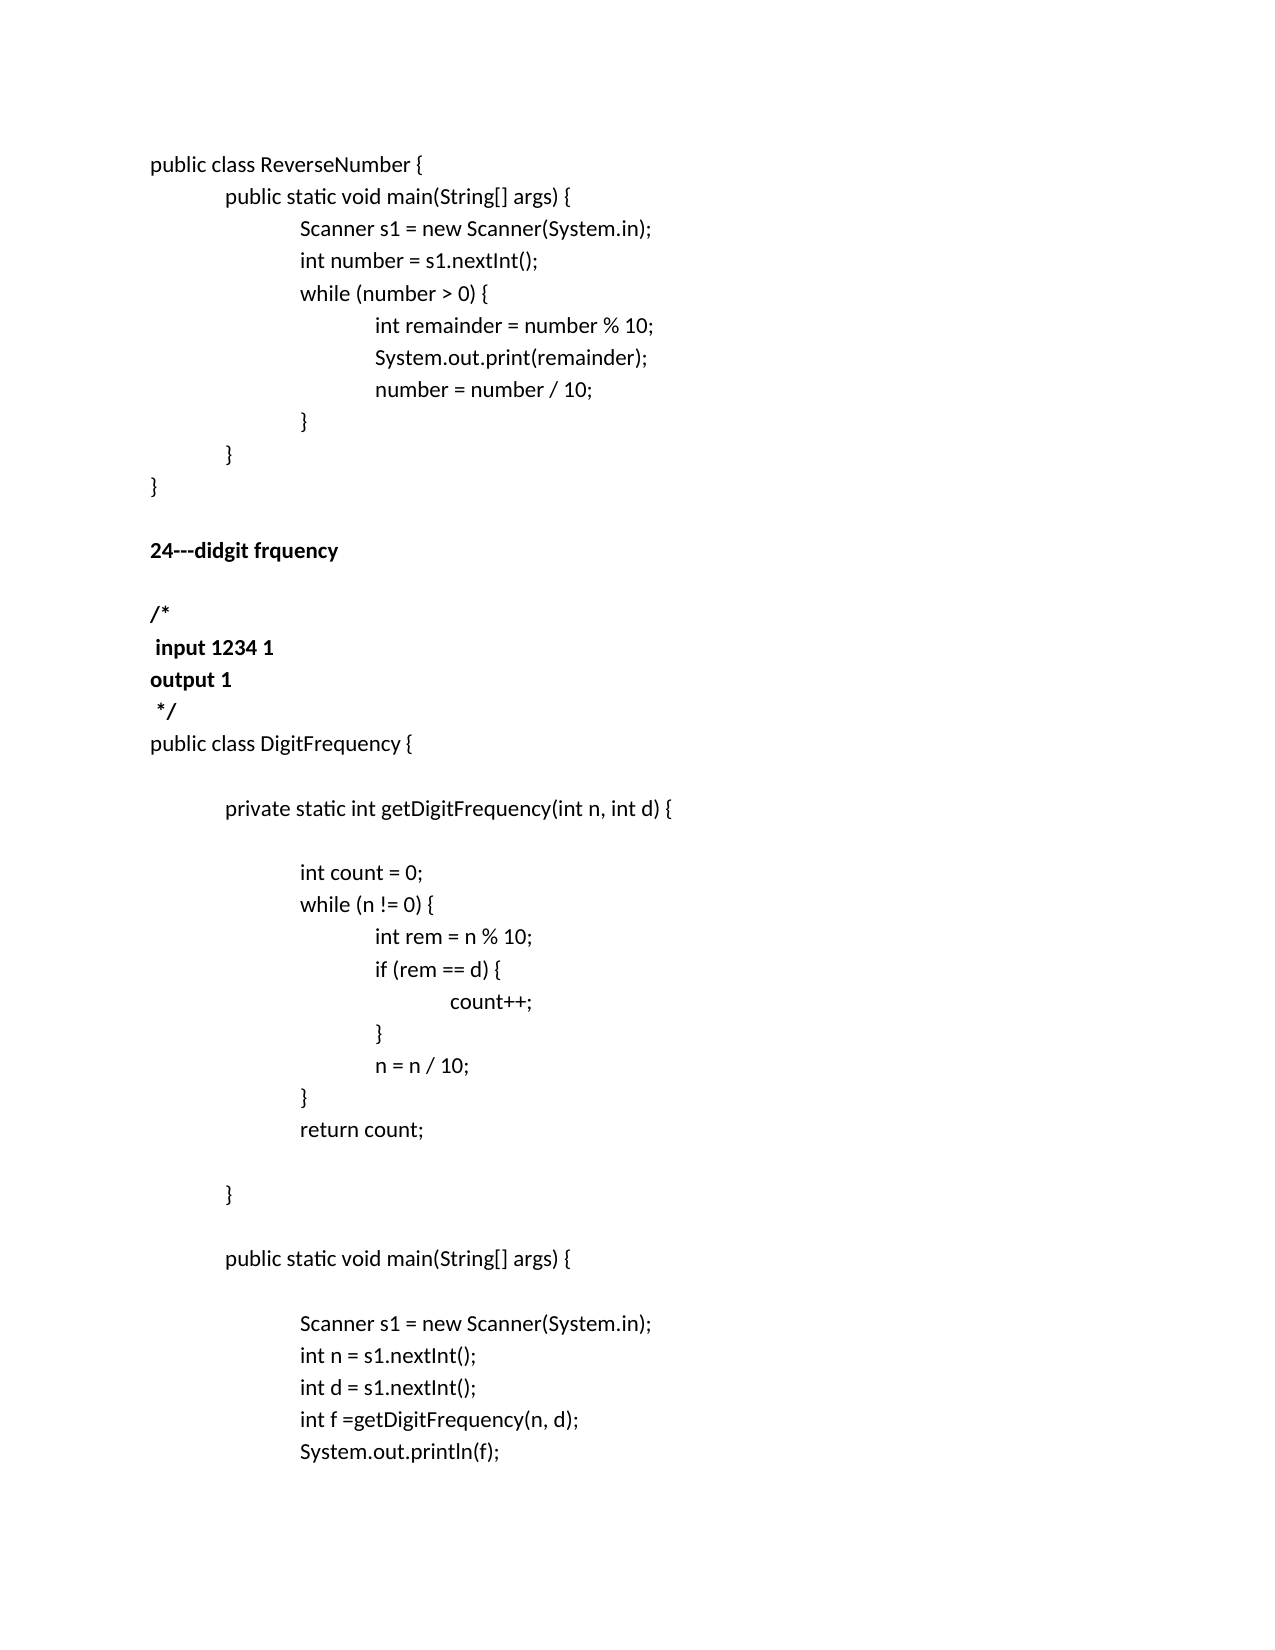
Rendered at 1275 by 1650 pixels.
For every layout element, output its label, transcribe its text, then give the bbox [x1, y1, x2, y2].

text int rem = n % 10; [150, 922, 1125, 951]
text int d = s1.nextInt(); [150, 1373, 1125, 1401]
text System.out.print(remainder); [150, 343, 1125, 371]
text number = number / 10; [150, 375, 1125, 403]
text } [150, 472, 1125, 500]
text n = n / 10; [150, 1051, 1125, 1079]
text while (number > 0) { [150, 279, 1125, 307]
text public class DigitFrequency { [150, 729, 1125, 757]
text private static int getDigitFrequency(int n, int d) { [150, 794, 1125, 822]
text while (n != 0) { [150, 890, 1125, 918]
text int number = s1.nextInt(); [150, 247, 1125, 274]
text public class ReverseNumber { [150, 150, 1125, 178]
text if (rem == d) { [150, 955, 1125, 983]
text public static void main(String[] args) { [150, 182, 1125, 210]
text int n = s1.nextInt(); [150, 1341, 1125, 1369]
text } [150, 1019, 1125, 1047]
text output 1 [150, 665, 1125, 693]
text /* [150, 601, 1125, 629]
text public static void main(String[] args) { [150, 1244, 1125, 1272]
text int f =getDigitFrequency(n, d); [150, 1405, 1125, 1433]
text 24---didgit frquency [150, 536, 1125, 564]
text } [150, 407, 1125, 436]
text } [150, 1180, 1125, 1208]
text } [150, 1083, 1125, 1111]
text count++; [150, 987, 1125, 1015]
text int remainder = number % 10; [150, 311, 1125, 339]
text System.out.println(f); [150, 1437, 1125, 1466]
text } [150, 440, 1125, 468]
text Scanner s1 = new Scanner(System.in); [150, 214, 1125, 242]
text int count = 0; [150, 858, 1125, 886]
text input 1234 1 [150, 633, 1125, 661]
text Scanner s1 = new Scanner(System.in); [150, 1309, 1125, 1337]
text */ [150, 697, 1125, 725]
text return count; [150, 1116, 1125, 1144]
